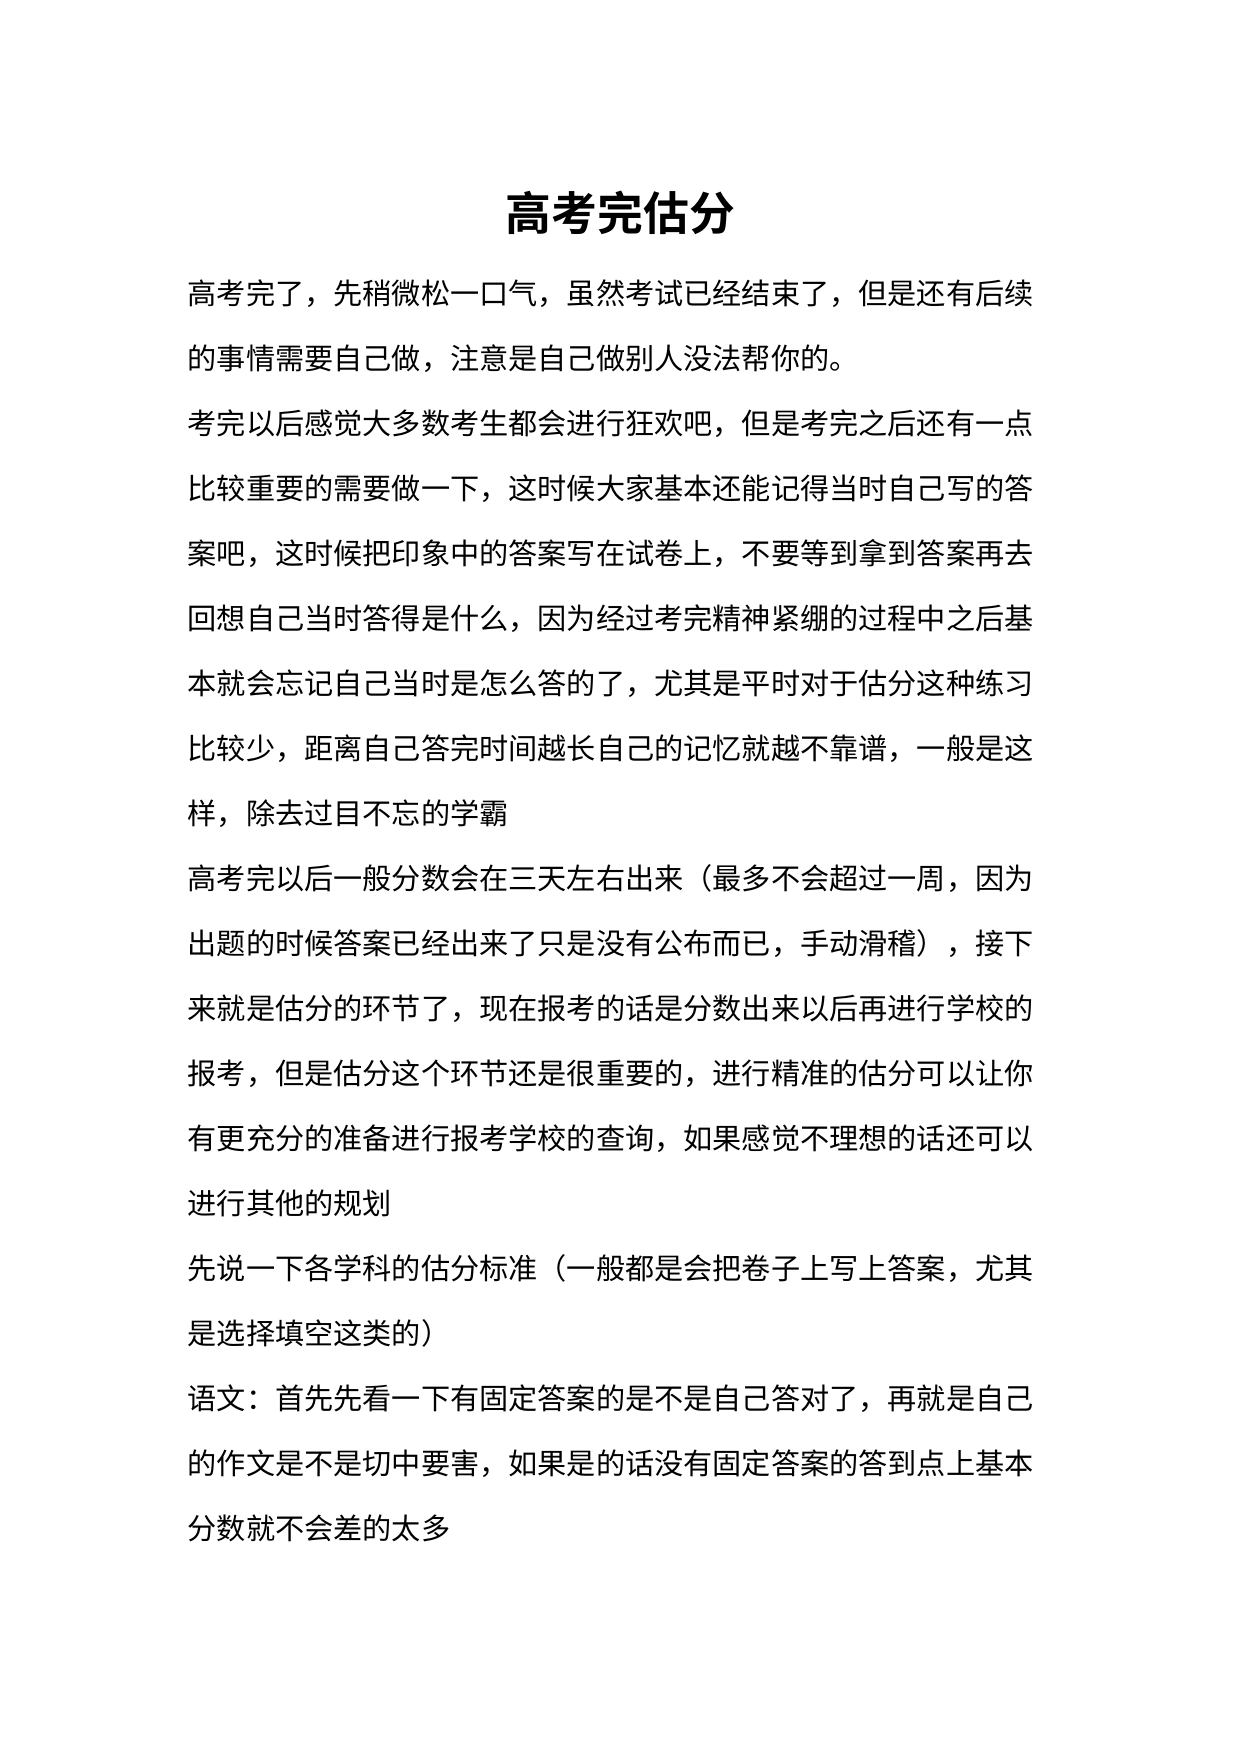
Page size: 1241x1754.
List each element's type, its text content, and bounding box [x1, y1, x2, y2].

text 考完以后感觉大多数考生都会进行狂欢吧，但是考完之后还有一点比较重要的需要做一下，这时候大家基本还能记得当时自己写的答案吧，这时候把印象中的答案写在试卷上，不要等到拿到答案再去回想自己当时答得是什么，因为经过考完精神紧绷的过程中之后基本就会忘记自己当时是怎么答的了，尤其是平时对于估分这种练习比较少，距离自己答完时间越长自己的记忆就越不靠谱，一般是这样，除去过目不忘的学霸 [187, 389, 1053, 844]
text 高考完以后一般分数会在三天左右出来（最多不会超过一周，因为出题的时候答案已经出来了只是没有公布而已，手动滑稽），接下来就是估分的环节了，现在报考的话是分数出来以后再进行学校的报考，但是估分这个环节还是很重要的，进行精准的估分可以让你有更充分的准备进行报考学校的查询，如果感觉不理想的话还可以进行其他的规划 [187, 844, 1053, 1234]
text 高考完了，先稍微松一口气，虽然考试已经结束了，但是还有后续的事情需要自己做，注意是自己做别人没法帮你的。 [187, 259, 1053, 389]
text 语文：首先先看一下有固定答案的是不是自己答对了，再就是自己的作文是不是切中要害，如果是的话没有固定答案的答到点上基本分数就不会差的太多 [187, 1364, 1053, 1559]
text 先说一下各学科的估分标准（一般都是会把卷子上写上答案，尤其是选择填空这类的） [187, 1234, 1053, 1364]
text 高考完估分 [187, 162, 1053, 259]
